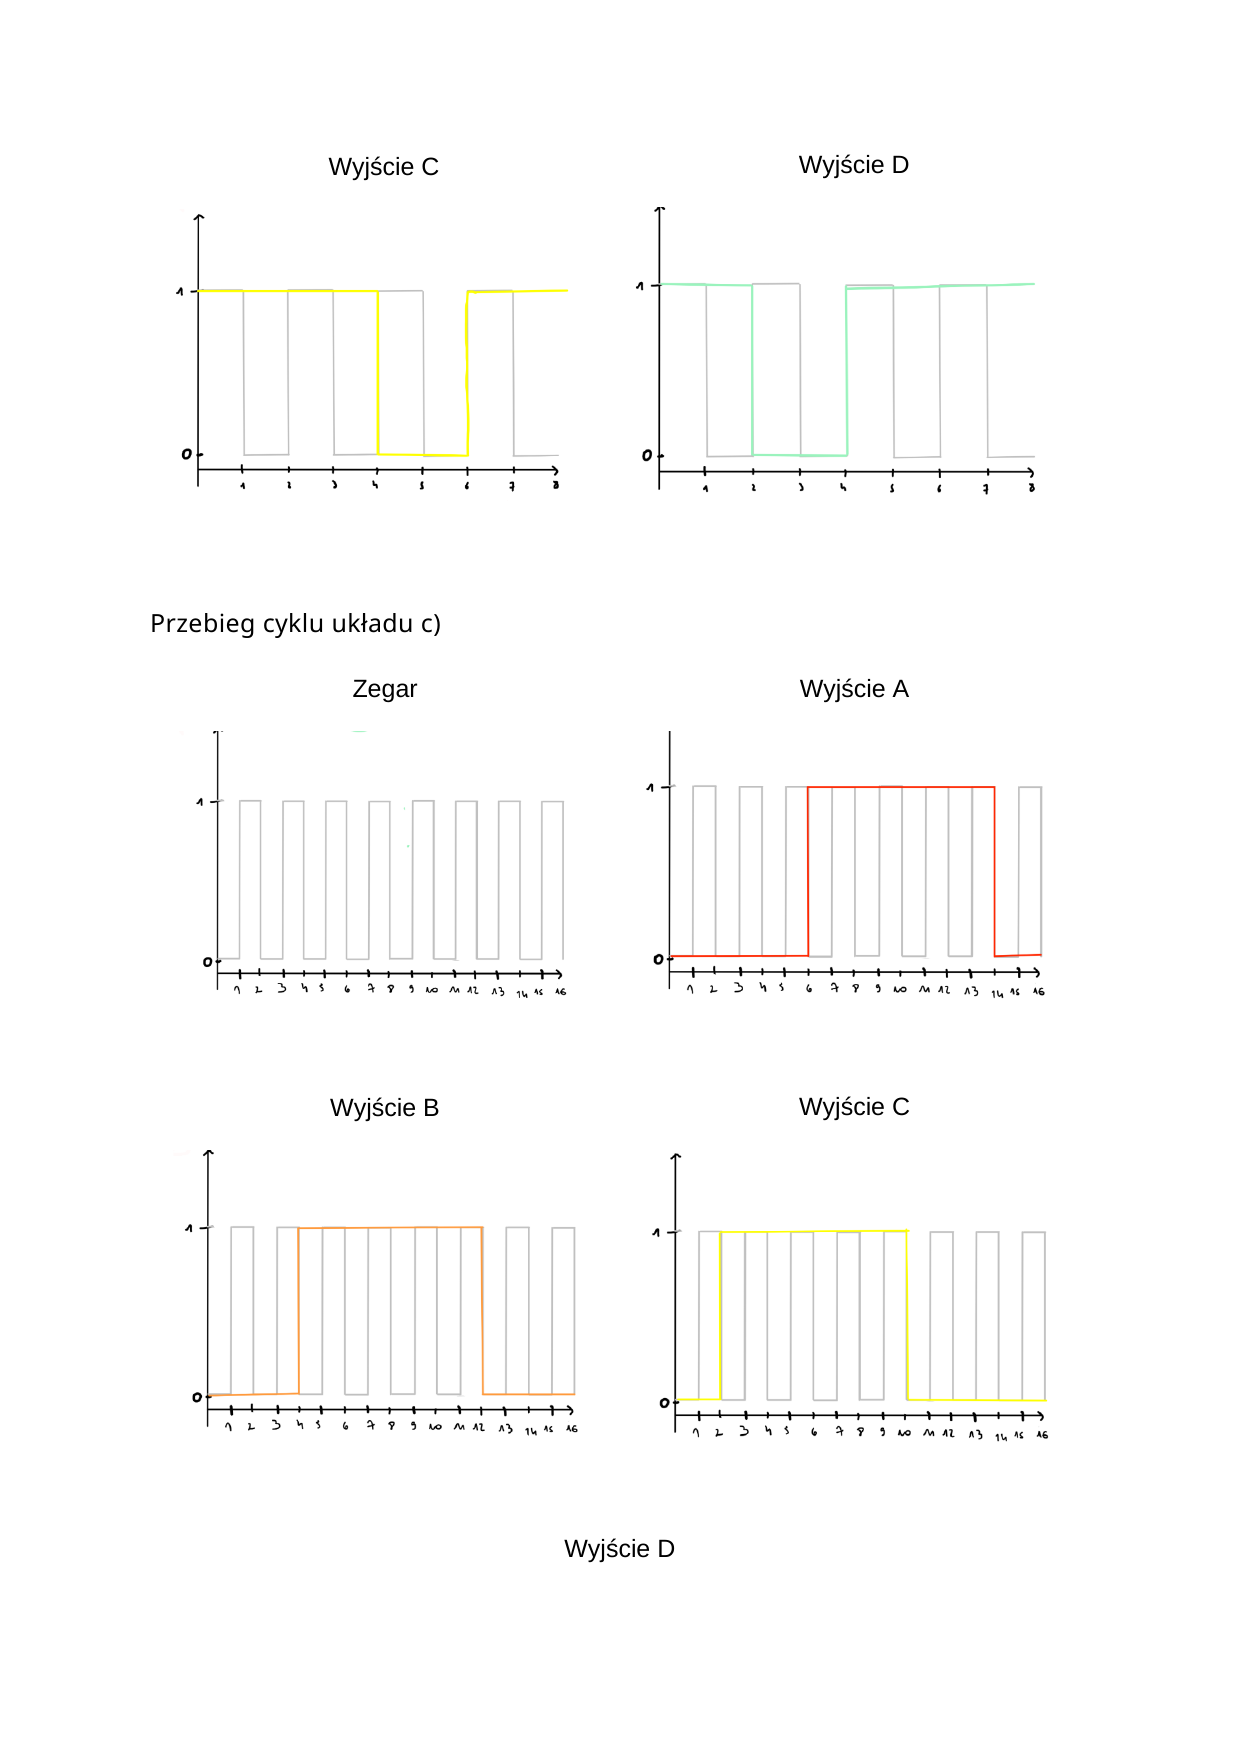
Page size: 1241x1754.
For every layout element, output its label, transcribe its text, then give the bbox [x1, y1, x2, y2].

picture [166, 731, 603, 1006]
picture [641, 731, 1068, 1006]
table_cell Wyjście D [618, 150, 1090, 531]
picture [631, 1149, 1078, 1449]
table_header Wyjście A [620, 674, 1089, 1092]
table_cell Wyjście C [620, 1092, 1089, 1534]
picture [162, 209, 605, 501]
subtitle Przebieg cyklu układu c) [150, 606, 1090, 640]
table_cell Wyjście C [150, 150, 618, 531]
table_header Zegar [150, 674, 619, 1092]
table_cell Wyjście D [150, 1534, 1089, 1592]
picture [173, 1150, 597, 1447]
table_cell Wyjście B [150, 1092, 619, 1534]
picture [628, 207, 1079, 503]
